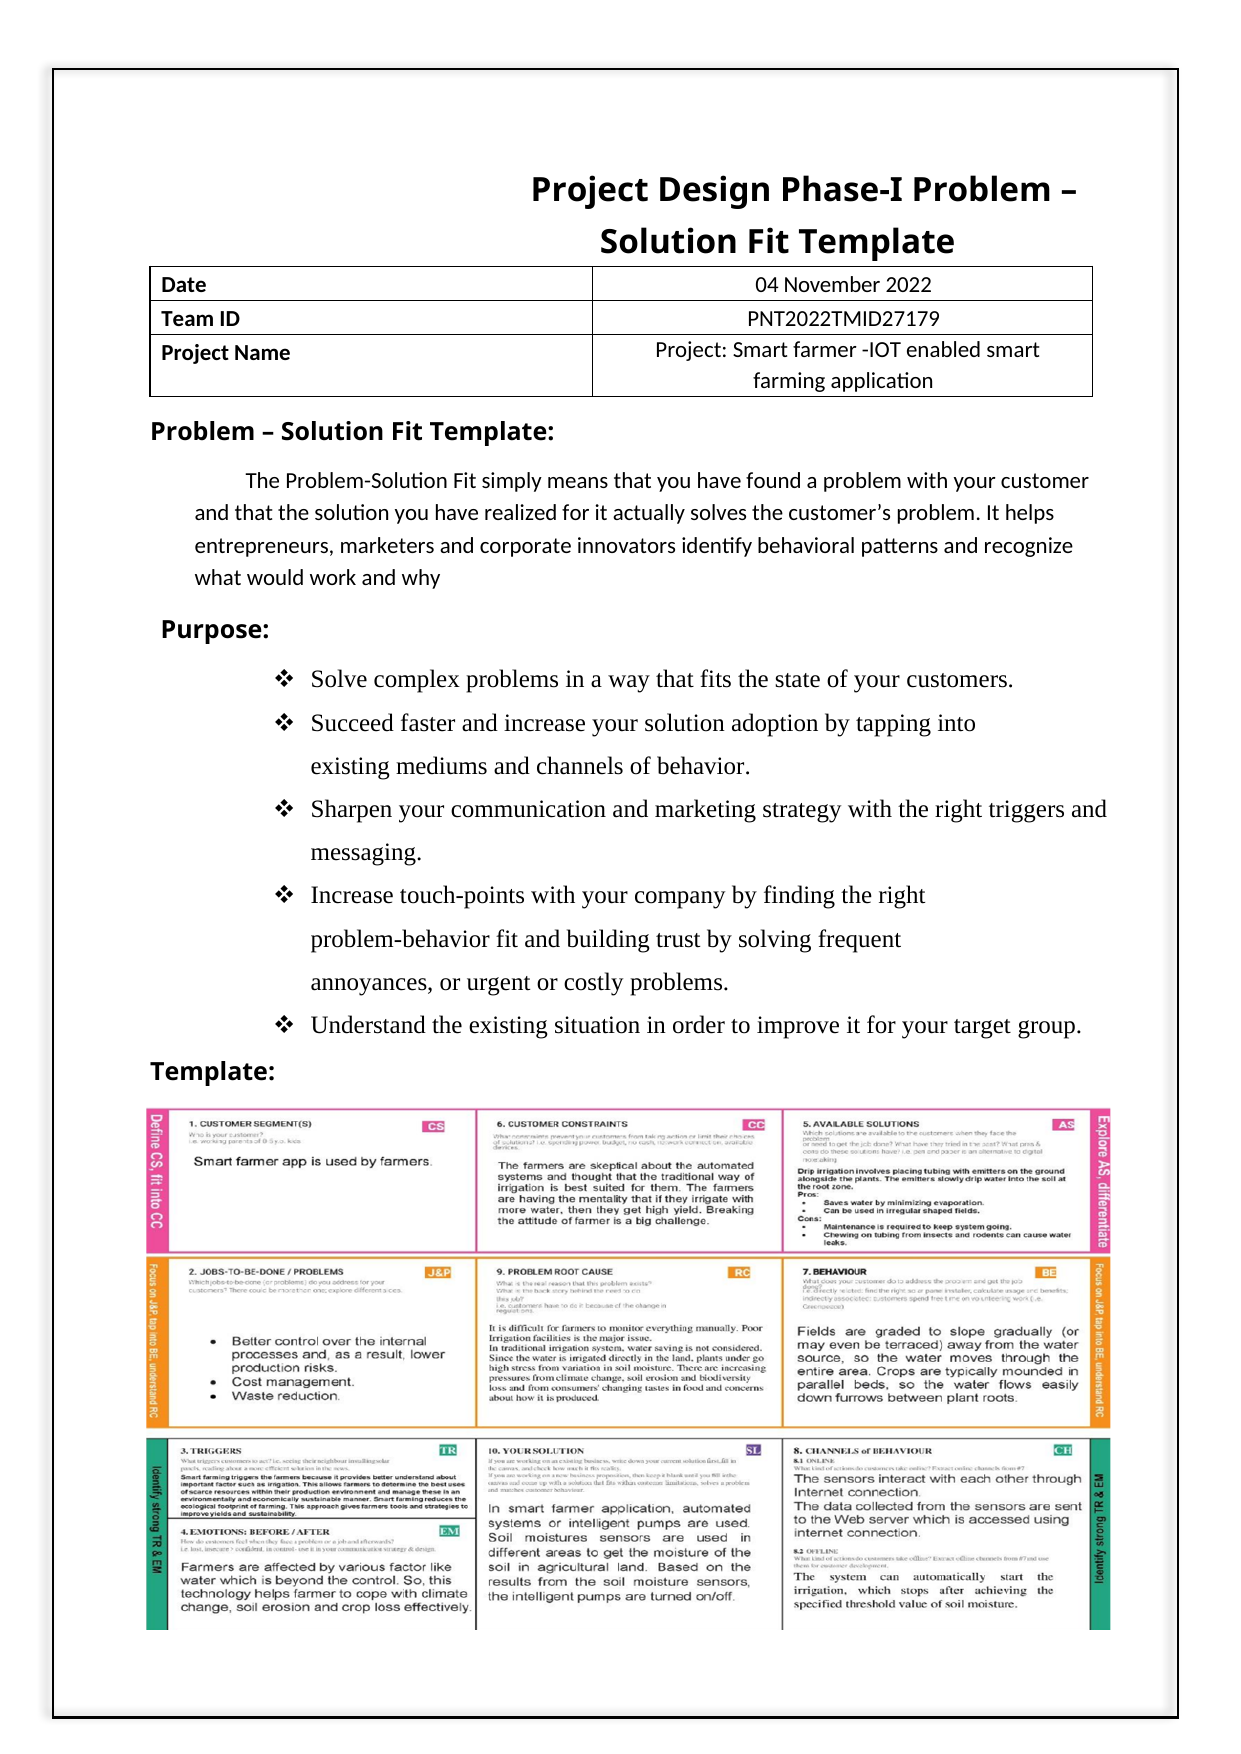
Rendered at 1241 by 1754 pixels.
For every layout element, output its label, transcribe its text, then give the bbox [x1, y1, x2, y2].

table_cell Project Name [151, 335, 592, 396]
subtitle Understand the existing situation in order to improve it for your target group. [273, 1010, 1122, 1039]
list Sharpen your communication and marketing strategy with the right triggers and messaging. [273, 794, 1122, 866]
title Solution Fit Template [150, 217, 1124, 263]
list Solve complex problems in a way that fits the state of your customers. [273, 664, 1122, 693]
subtitle Purpose: [160, 612, 1122, 646]
table_header Date [151, 267, 592, 300]
title Project Design Phase-I Problem – [150, 166, 1124, 211]
picture [145, 1107, 1110, 1629]
list Increase touch-points with your company by finding the right problem-behavior fit and building trust by solving frequent annoyances, or urgent or costly problems. [273, 881, 1003, 996]
table_header 04 November 2022 [593, 267, 1092, 300]
subtitle Problem – Solution Fit Template: [150, 413, 1122, 447]
table_cell Project: Smart farmer -IOT enabled smart farming application [593, 335, 1092, 396]
list Succeed faster and increase your solution adoption by tapping into existing mediums and channels of behavior. [273, 708, 1026, 779]
table_cell Team ID [151, 301, 592, 334]
text The Problem-Solution Fit simply means that you have found a problem with your customer and that the solution you have realized for it actually solves the customer’s problem. It helps entrepreneurs, marketers and corporate innovators identify behavioral patterns and recognize what would work and why [194, 466, 1095, 591]
table_cell PNT2022TMID27179 [593, 301, 1092, 334]
subtitle Template: [150, 1053, 1122, 1087]
